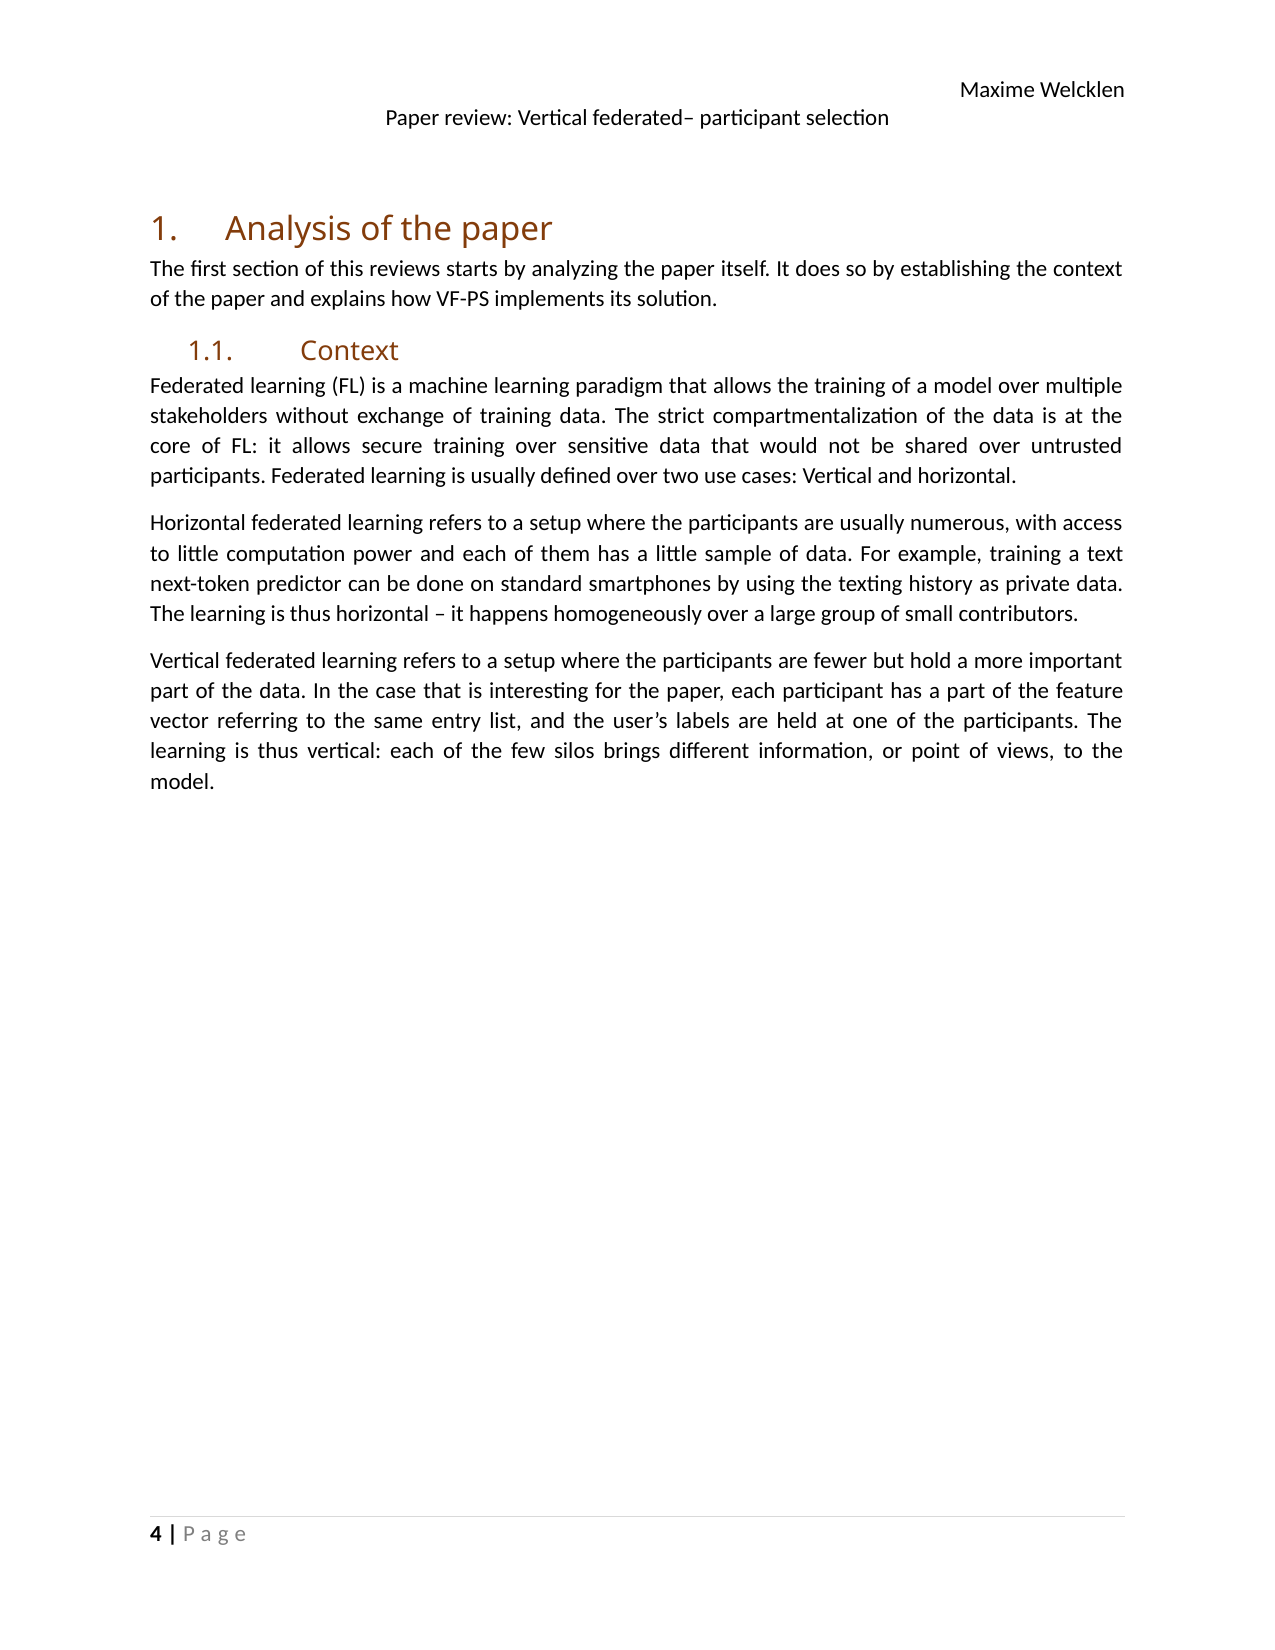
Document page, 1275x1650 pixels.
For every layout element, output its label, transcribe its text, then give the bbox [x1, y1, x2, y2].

text Horizontal federated learning refers to a setup where the participants are usually numerous, with access to little computation power and each of them has a little sample of data. For example, training a text next-token predictor can be done on standard smartphones by using the texting history as private data. The learning is thus horizontal – it happens homogeneously over a large group of small contributors. [150, 508, 1125, 627]
text Federated learning (FL) is a machine learning paradigm that allows the training of a model over multiple stakeholders without exchange of training data. The strict compartmentalization of the data is at the core of FL: it allows secure training over sensitive data that would not be shared over untrusted participants. Federated learning is usually defined over two use cases: Vertical and horizontal. [150, 371, 1125, 490]
text Vertical federated learning refers to a setup where the participants are fewer but hold a more important part of the data. In the case that is interesting for the paper, each participant has a part of the feature vector referring to the same entry list, and the user’s labels are held at one of the participants. The learning is thus vertical: each of the few silos brings different information, or point of views, to the model. [150, 646, 1125, 795]
text The first section of this reviews starts by analyzing the paper itself. It does so by establishing the context of the paper and explains how VF-PS implements its solution. [150, 254, 1125, 312]
subtitle Context [187, 331, 1125, 368]
subtitle Analysis of the paper [150, 205, 1125, 251]
